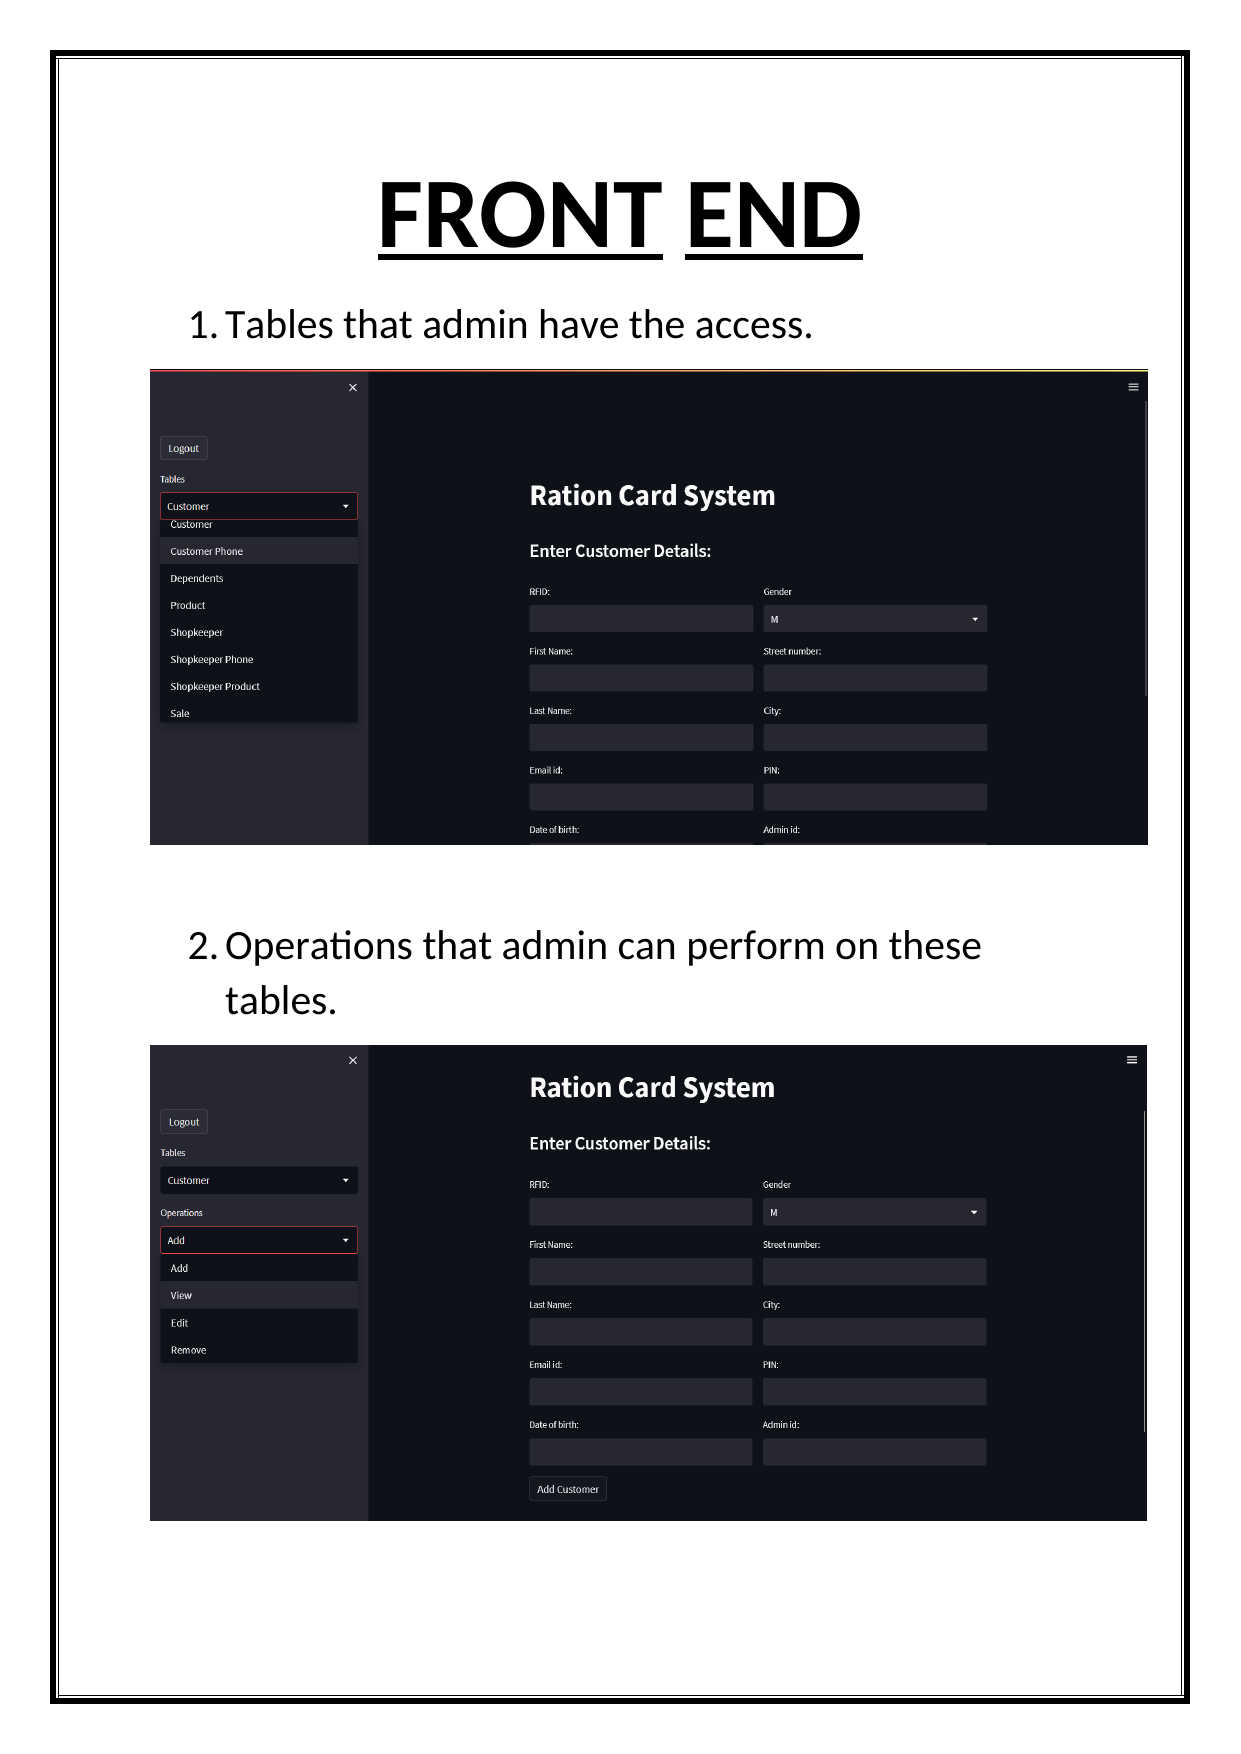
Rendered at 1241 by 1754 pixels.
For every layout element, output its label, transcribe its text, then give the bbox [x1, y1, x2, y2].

list Operations that admin can perform on these tables. [187, 919, 1090, 1024]
picture [150, 369, 1148, 845]
picture [150, 1045, 1147, 1521]
text FRONT END [150, 150, 1090, 272]
list Tables that admin have the access. [187, 298, 1090, 349]
